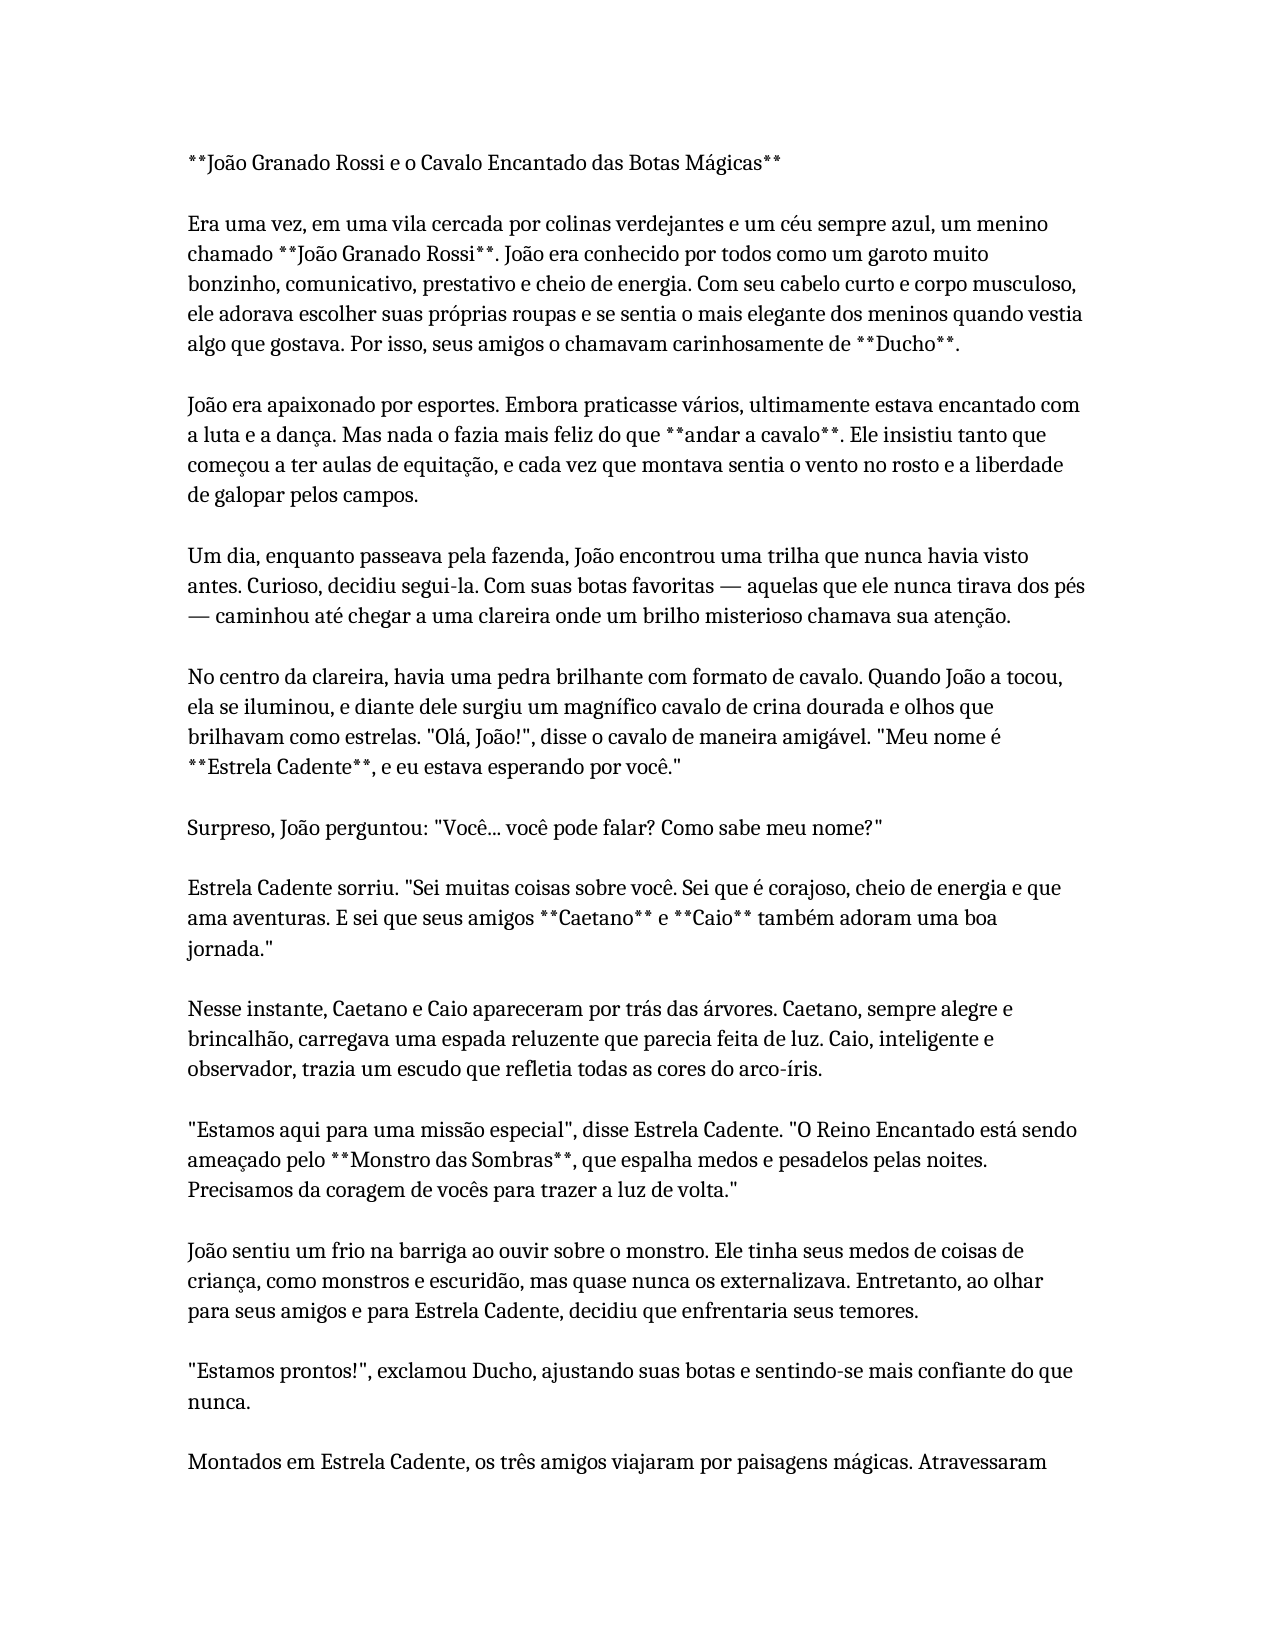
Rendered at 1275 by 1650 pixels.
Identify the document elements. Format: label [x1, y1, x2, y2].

text [187, 150, 1087, 1475]
